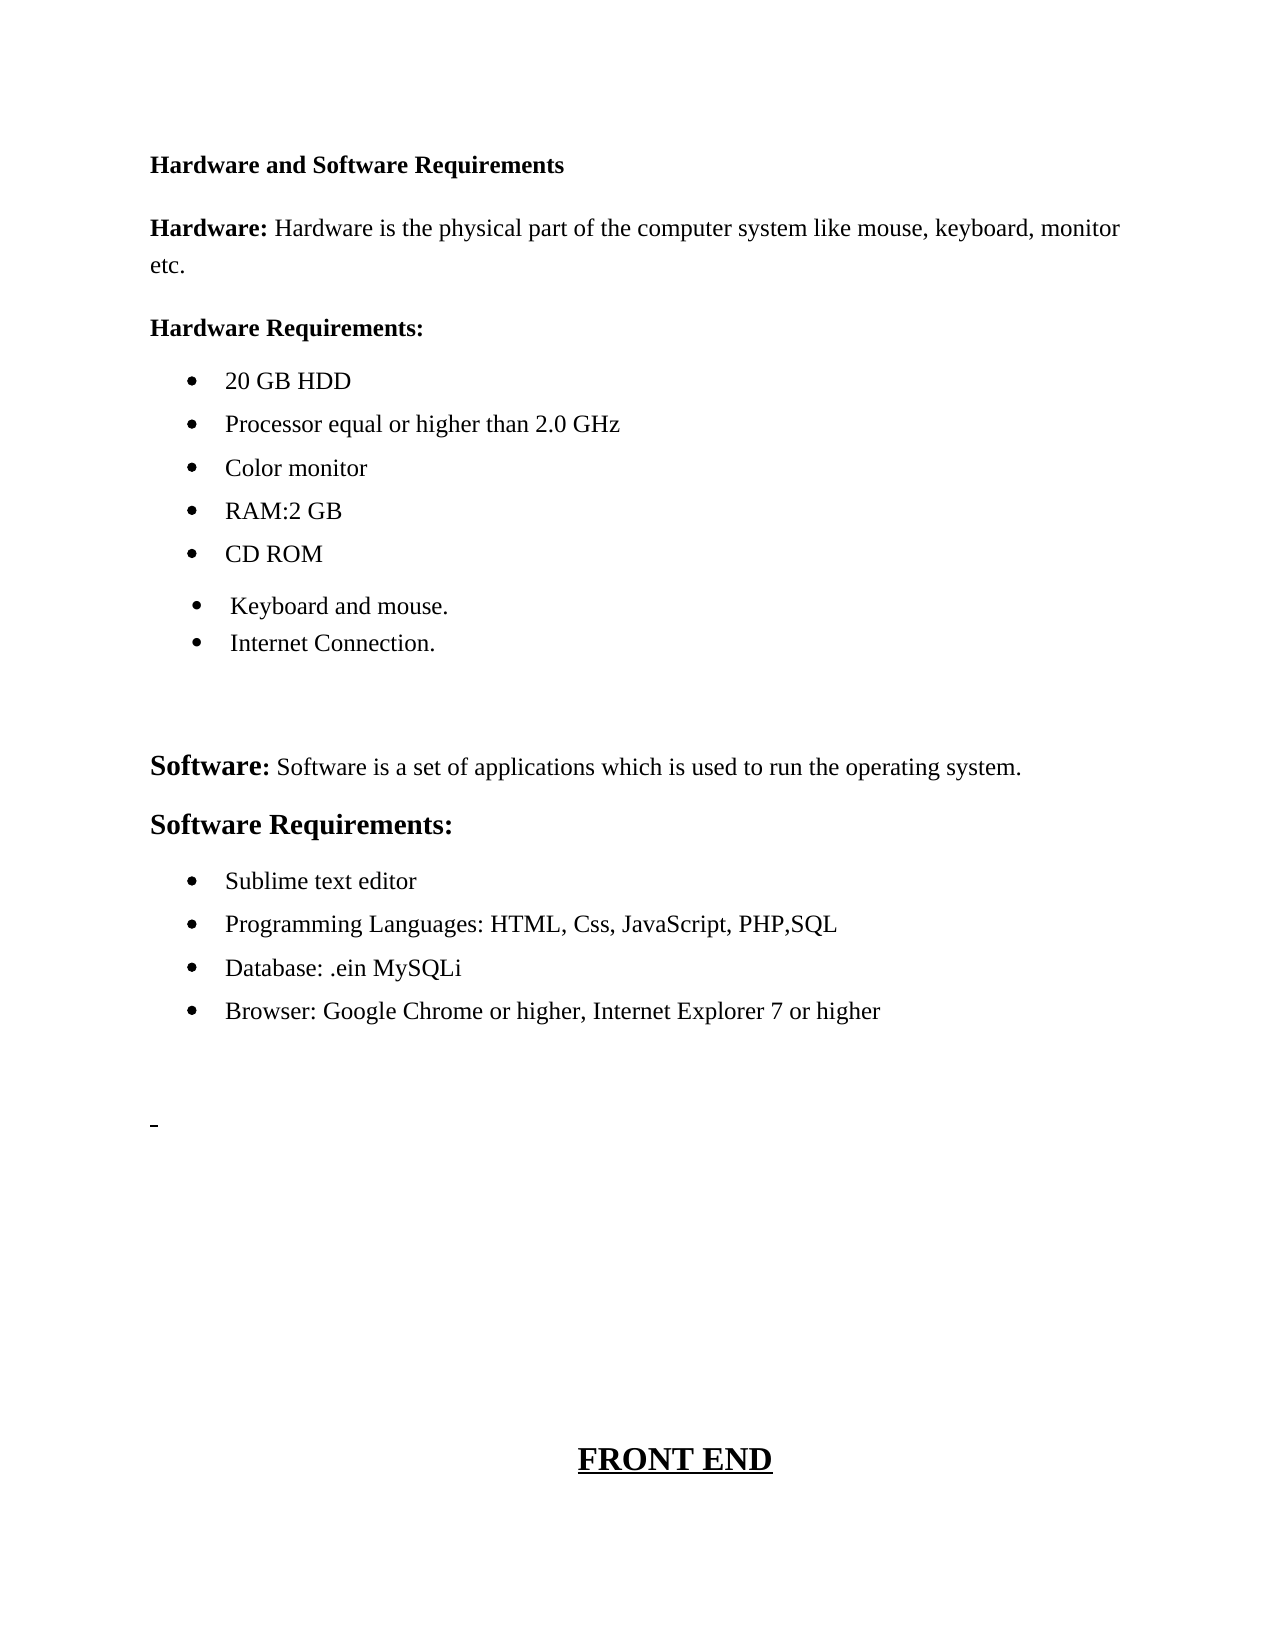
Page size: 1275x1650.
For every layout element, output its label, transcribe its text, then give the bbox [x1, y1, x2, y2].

text Hardware Requirements: [150, 304, 1120, 341]
list Internet Connection. [192, 619, 1120, 657]
list Keyboard and mouse. [192, 582, 1120, 619]
text Software: Software is a set of applications which is used to run the operating system. [150, 744, 1120, 782]
list Color monitor [187, 453, 1125, 481]
list RAM:2 GB [187, 496, 1125, 524]
list 20 GB HDD [187, 366, 1125, 395]
list FRONT END [225, 1439, 1125, 1477]
list Database: .ein MySQLi [187, 953, 1125, 981]
text Software Requirements: [150, 807, 1125, 841]
list Sublime text editor [187, 866, 1125, 895]
list CD ROM [187, 539, 1125, 568]
list Browser: Google Chrome or higher, Internet Explorer 7 or higher [187, 996, 1125, 1024]
list Processor equal or higher than 2.0 GHz [187, 409, 1125, 438]
text Hardware and Software Requirements [150, 150, 1125, 179]
text Hardware: Hardware is the physical part of the computer system like mouse, keyboard, monitor etc. [150, 204, 1120, 279]
list Programming Languages: HTML, Css, JavaScript, PHP,SQL [187, 909, 1125, 938]
